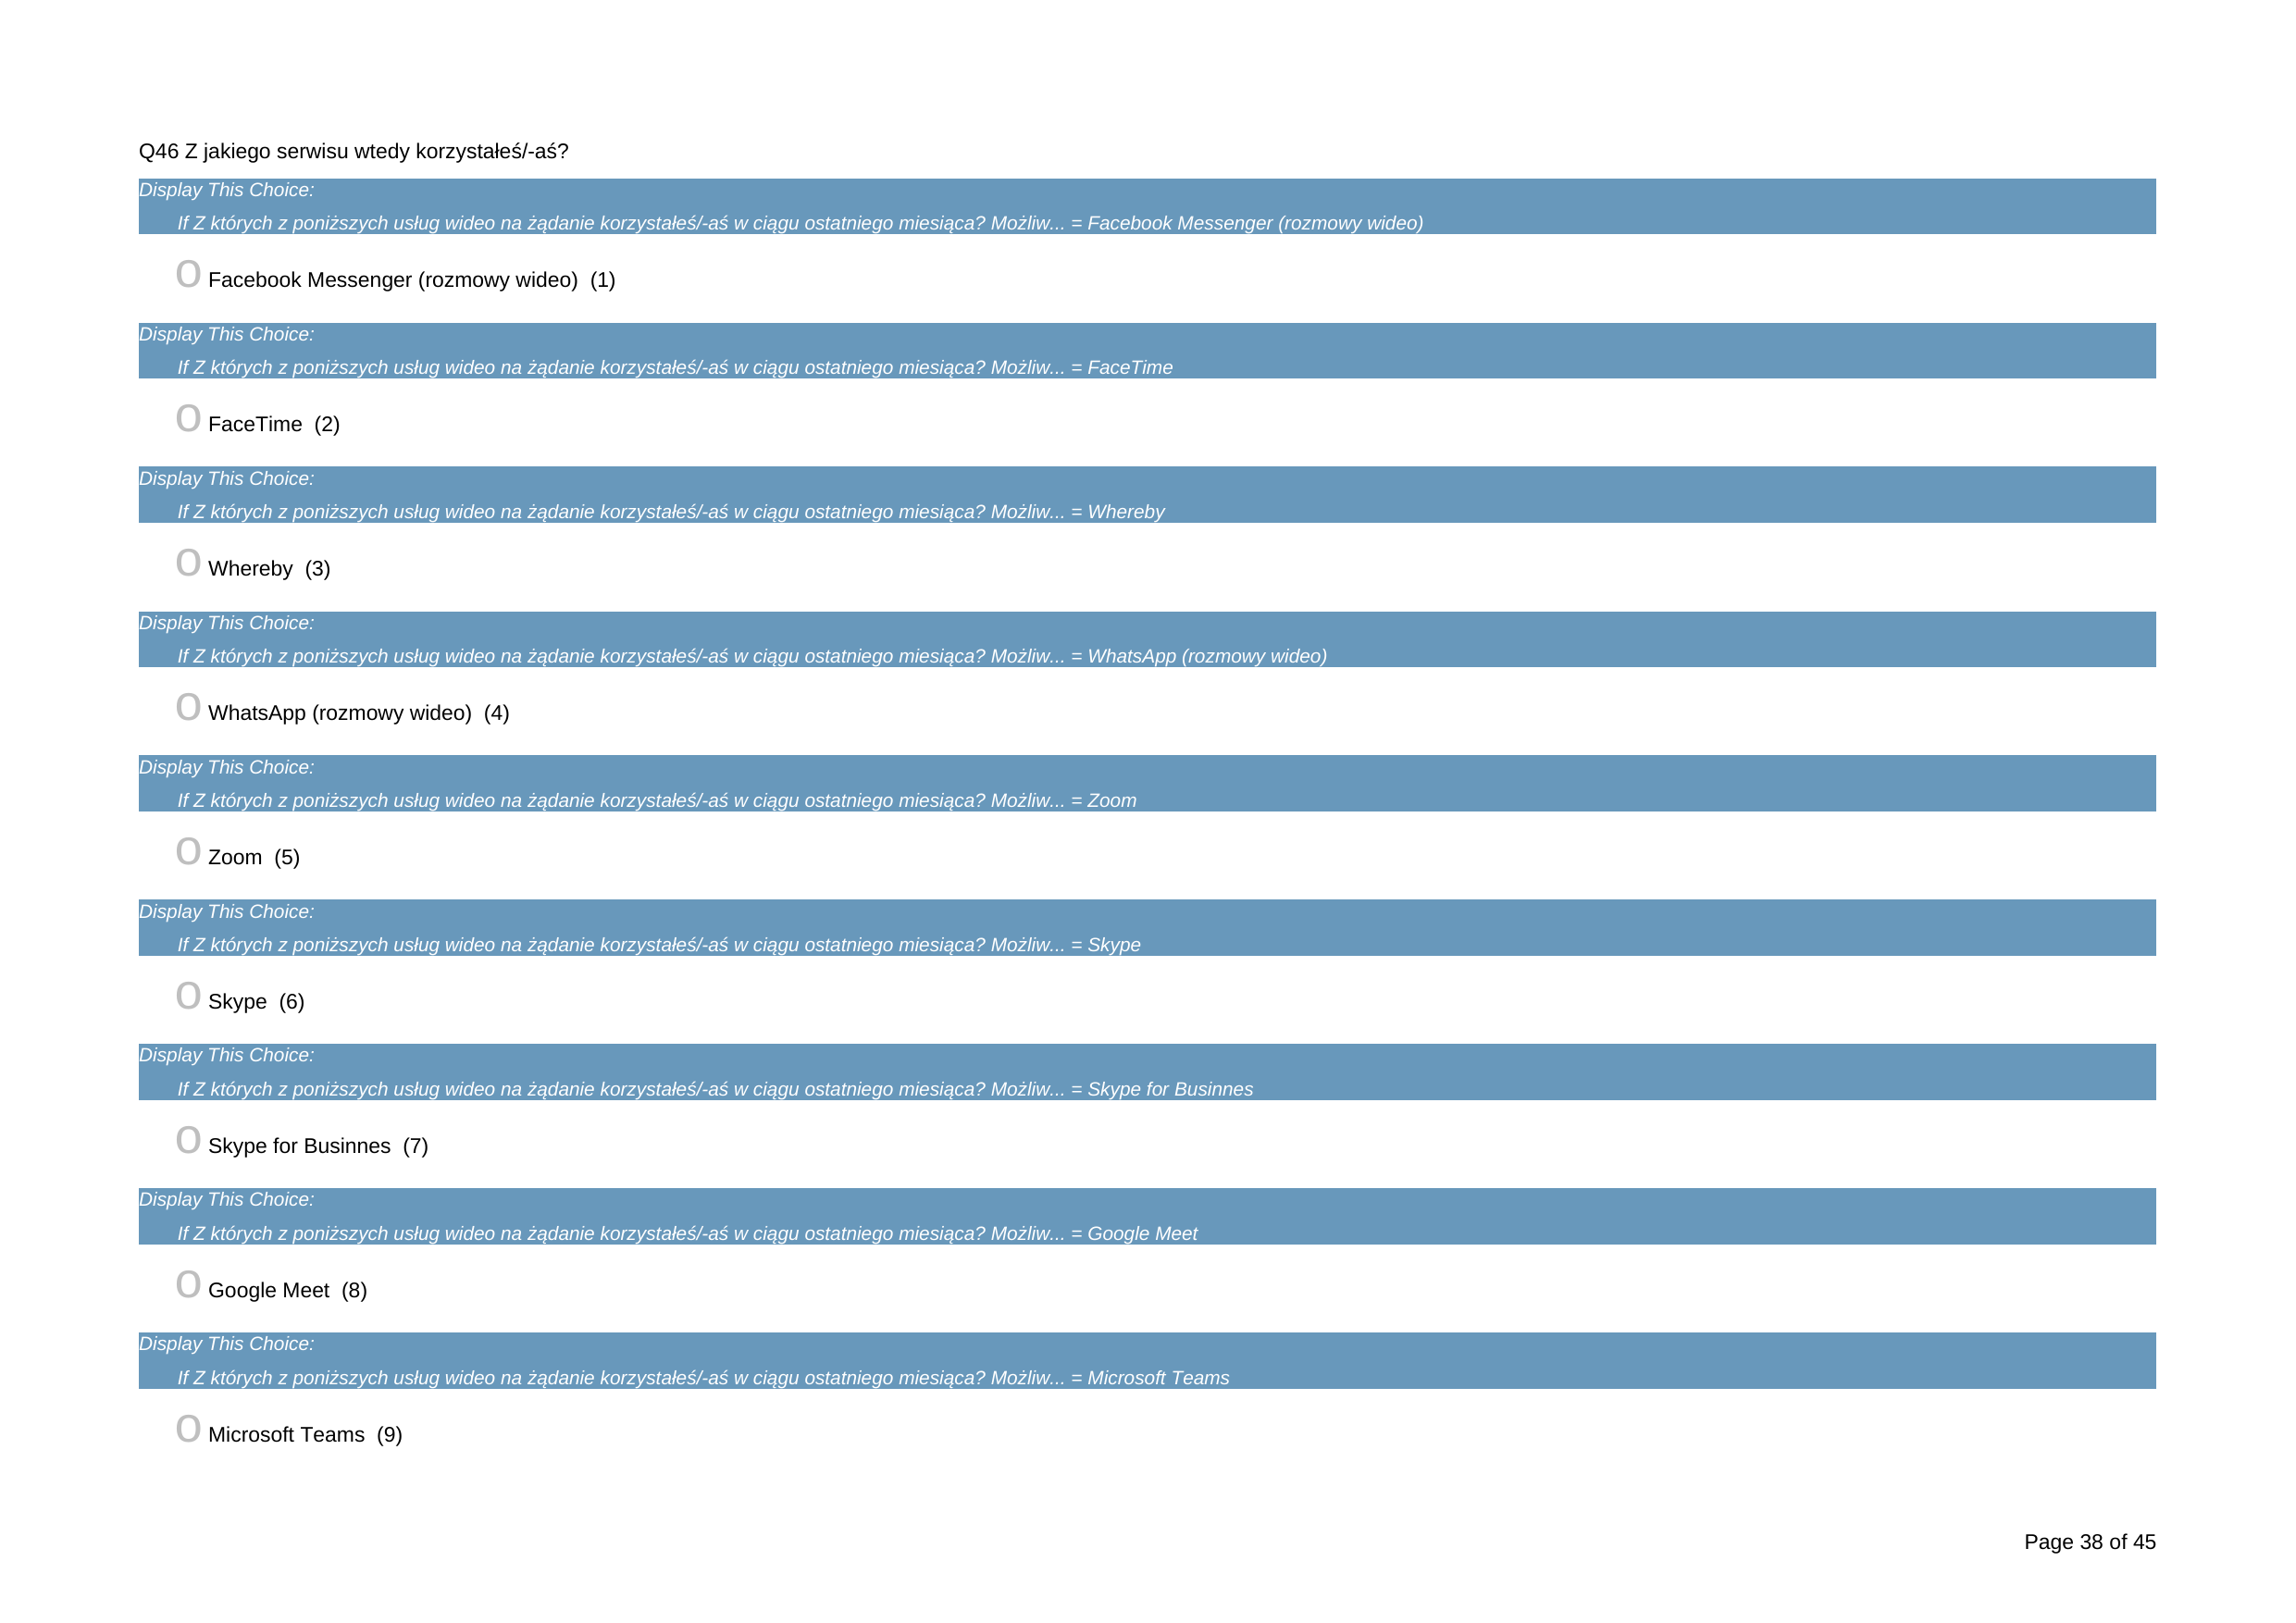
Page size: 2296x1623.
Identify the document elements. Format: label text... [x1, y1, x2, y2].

list Zoom (5) [173, 823, 2156, 880]
text If Z których z poniższych usług wideo na żądanie korzystałeś/-aś w ciągu ostatniego miesiąca? Możliw... = FaceTime [139, 356, 2156, 378]
list Google Meet (8) [173, 1256, 2156, 1312]
text If Z których z poniższych usług wideo na żądanie korzystałeś/-aś w ciągu ostatniego miesiąca? Możliw... = Facebook Messenger (rozmowy wideo) [139, 212, 2156, 234]
list Skype (6) [173, 967, 2156, 1024]
text If Z których z poniższych usług wideo na żądanie korzystałeś/-aś w ciągu ostatniego miesiąca? Możliw... = Zoom [139, 789, 2156, 812]
text If Z których z poniższych usług wideo na żądanie korzystałeś/-aś w ciągu ostatniego miesiąca? Możliw... = Whereby [139, 501, 2156, 523]
text Display This Choice: [139, 612, 2156, 633]
list FaceTime (2) [173, 390, 2156, 447]
text Display This Choice: [139, 899, 2156, 922]
text Display This Choice: [139, 179, 2156, 201]
text If Z których z poniższych usług wideo na żądanie korzystałeś/-aś w ciągu ostatniego miesiąca? Możliw... = Skype for Businnes [139, 1078, 2156, 1100]
text Display This Choice: [139, 755, 2156, 777]
text Q46 Z jakiego serwisu wtedy korzystałeś/-aś? [139, 139, 2156, 163]
list WhatsApp (rozmowy wideo) (4) [173, 678, 2156, 736]
list Whereby (3) [173, 534, 2156, 591]
text Display This Choice: [139, 323, 2156, 345]
text Display This Choice: [139, 466, 2156, 489]
text Display This Choice: [139, 1332, 2156, 1355]
list Skype for Businnes (7) [173, 1111, 2156, 1169]
list Microsoft Teams (9) [173, 1400, 2156, 1456]
text Display This Choice: [139, 1044, 2156, 1066]
text If Z których z poniższych usług wideo na żądanie korzystałeś/-aś w ciągu ostatniego miesiąca? Możliw... = WhatsApp (rozmowy wideo) [139, 645, 2156, 667]
list Facebook Messenger (rozmowy wideo) (1) [173, 246, 2156, 303]
text If Z których z poniższych usług wideo na żądanie korzystałeś/-aś w ciągu ostatniego miesiąca? Możliw... = Microsoft Teams [139, 1367, 2156, 1389]
text If Z których z poniższych usług wideo na żądanie korzystałeś/-aś w ciągu ostatniego miesiąca? Możliw... = Google Meet [139, 1222, 2156, 1245]
text If Z których z poniższych usług wideo na żądanie korzystałeś/-aś w ciągu ostatniego miesiąca? Możliw... = Skype [139, 934, 2156, 956]
text Display This Choice: [139, 1188, 2156, 1210]
